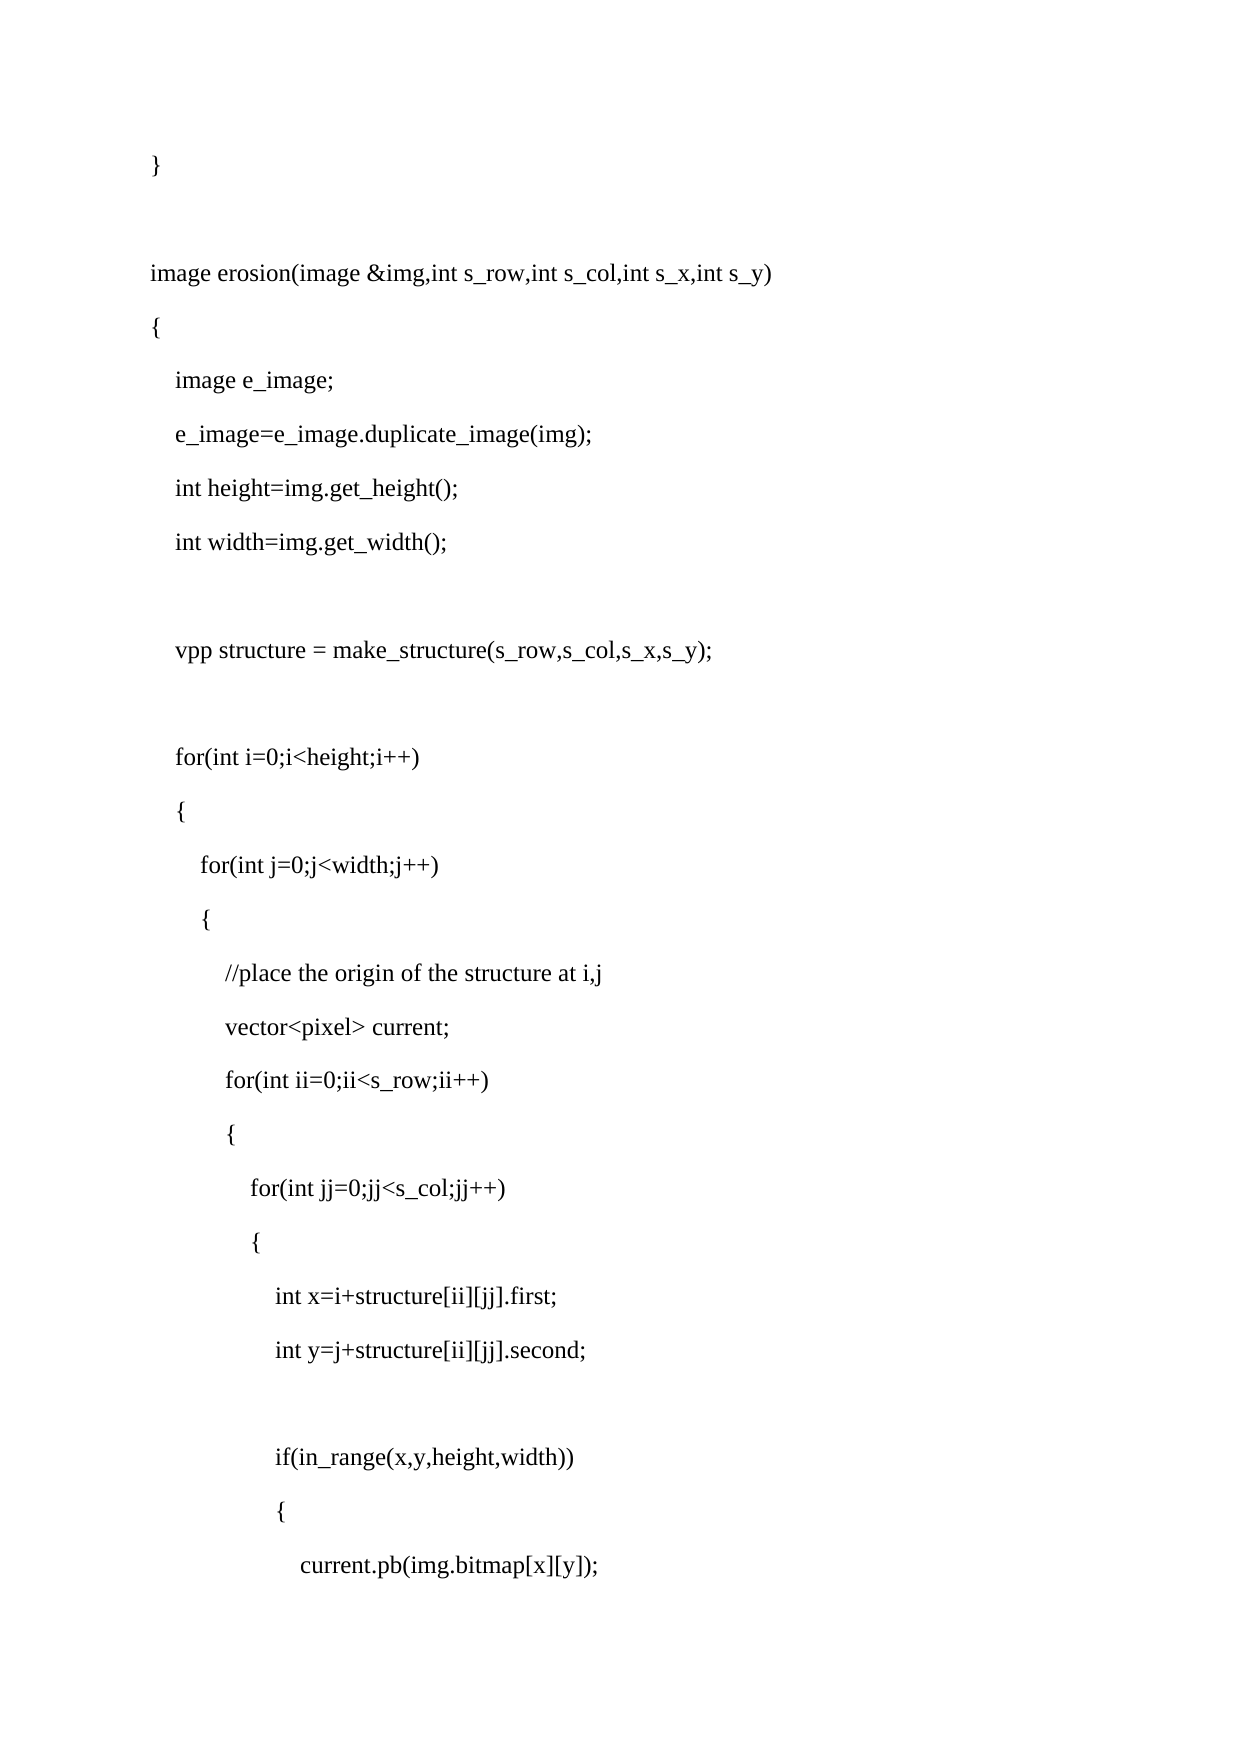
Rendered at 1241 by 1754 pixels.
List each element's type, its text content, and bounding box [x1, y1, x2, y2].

text int x=i+structure[ii][jj].first; [150, 1281, 1090, 1310]
text image e_image; [150, 365, 1090, 394]
text vector<pixel> current; [150, 1012, 1090, 1040]
text e_image=e_image.duplicate_image(img); [150, 419, 1090, 448]
text current.pb(img.bitmap[x][y]); [150, 1550, 1090, 1579]
text image erosion(image &img,int s_row,int s_col,int s_x,int s_y) [150, 258, 1090, 286]
text for(int jj=0;jj<s_col;jj++) [150, 1173, 1090, 1202]
text { [150, 904, 1090, 933]
text { [150, 312, 1090, 340]
text { [150, 1496, 1090, 1525]
text for(int ii=0;ii<s_row;ii++) [150, 1066, 1090, 1094]
text { [150, 1227, 1090, 1256]
text int y=j+structure[ii][jj].second; [150, 1335, 1090, 1363]
text if(in_range(x,y,height,width)) [150, 1442, 1090, 1471]
text //place the origin of the structure at i,j [150, 958, 1090, 987]
text } [150, 150, 1090, 179]
text for(int i=0;i<height;i++) [150, 742, 1090, 771]
text int height=img.get_height(); [150, 473, 1090, 502]
text for(int j=0;j<width;j++) [150, 850, 1090, 879]
text int width=img.get_width(); [150, 527, 1090, 556]
text vpp structure = make_structure(s_row,s_col,s_x,s_y); [150, 635, 1090, 663]
text { [150, 796, 1090, 825]
text { [150, 1119, 1090, 1148]
